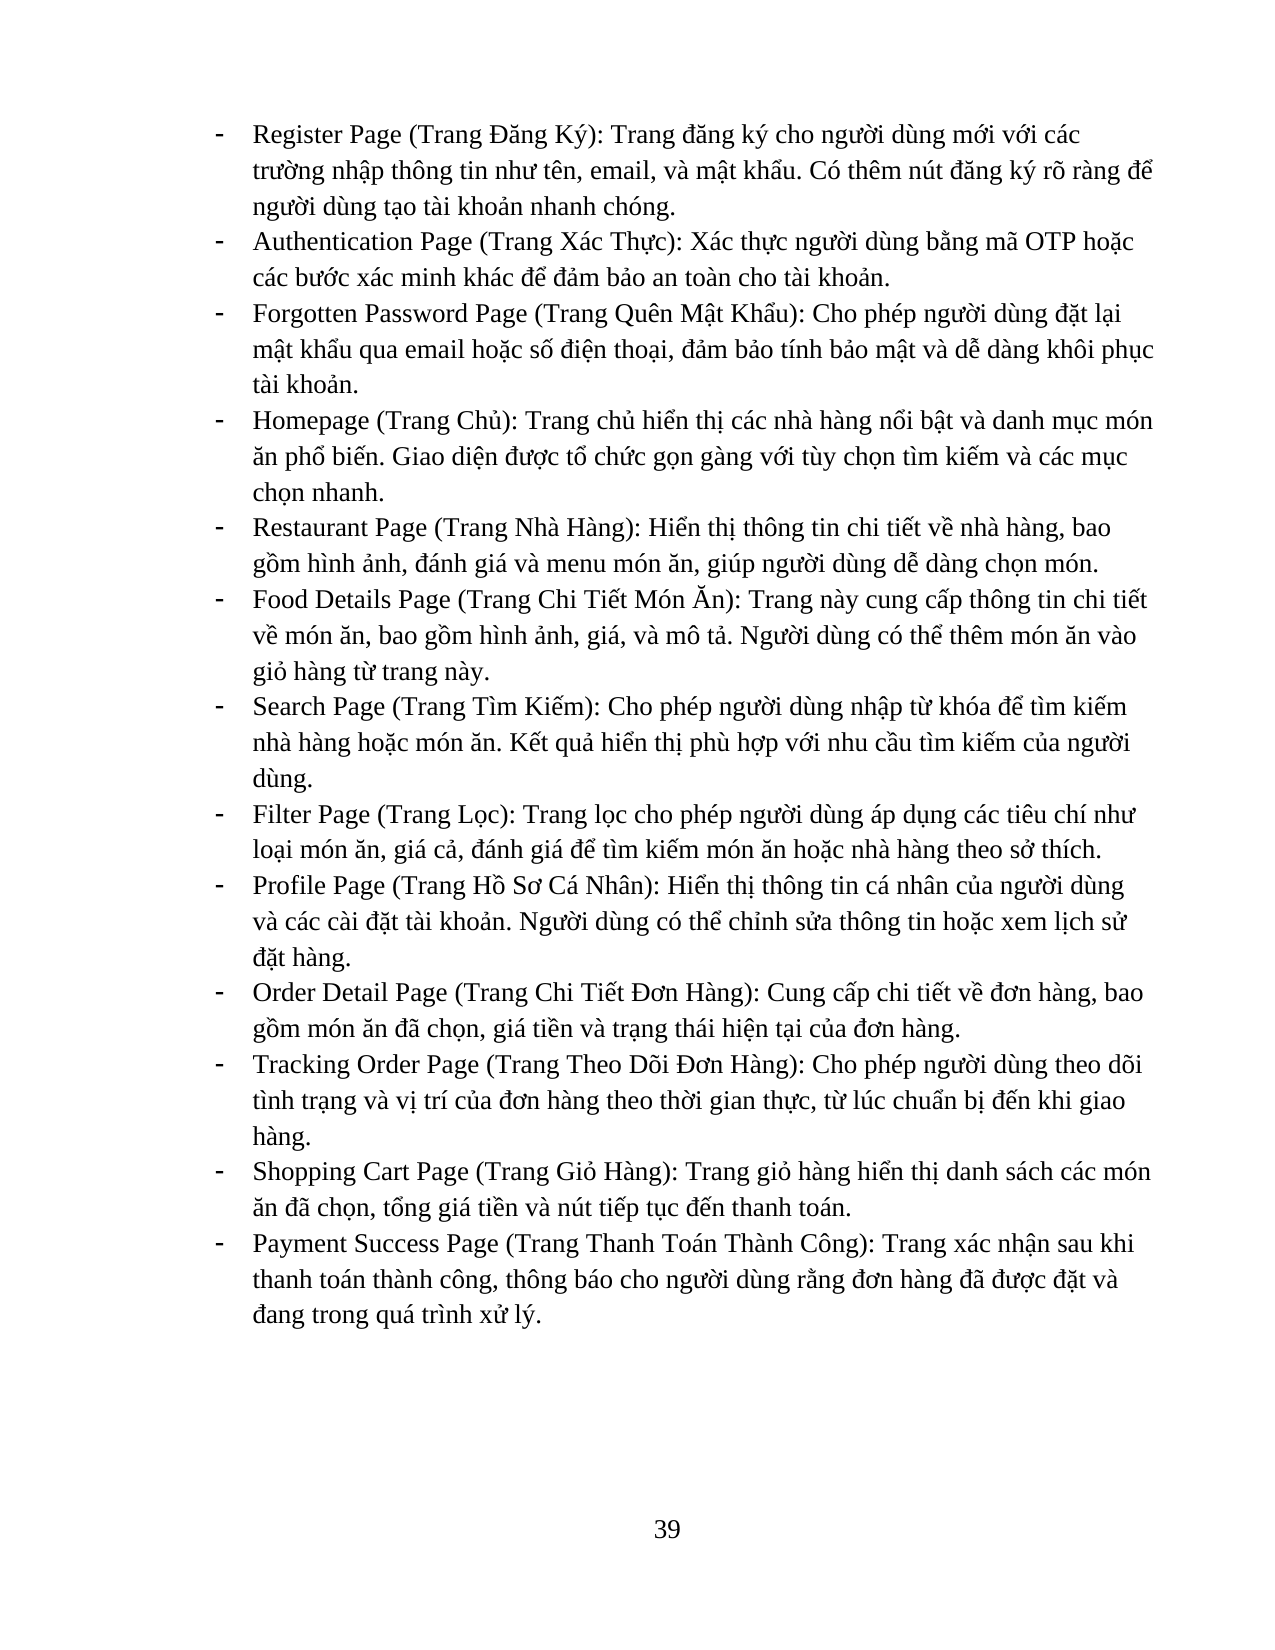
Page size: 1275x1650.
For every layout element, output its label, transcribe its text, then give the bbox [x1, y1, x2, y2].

list Filter Page (Trang Lọc): Trang lọc cho phép người dùng áp dụng các tiêu chí như loại món ăn, giá cả, đánh giá để tìm kiếm món ăn hoặc nhà hàng theo sở thích. [215, 798, 1157, 865]
list Payment Success Page (Trang Thanh Toán Thành Công): Trang xác nhận sau khi thanh toán thành công, thông báo cho người dùng rằng đơn hàng đã được đặt và đang trong quá trình xử lý. [215, 1227, 1157, 1330]
list Profile Page (Trang Hồ Sơ Cá Nhân): Hiển thị thông tin cá nhân của người dùng và các cài đặt tài khoản. Người dùng có thể chỉnh sửa thông tin hoặc xem lịch sử đặt hàng. [215, 869, 1157, 972]
list Search Page (Trang Tìm Kiếm): Cho phép người dùng nhập từ khóa để tìm kiếm nhà hàng hoặc món ăn. Kết quả hiển thị phù hợp với nhu cầu tìm kiếm của người dùng. [215, 690, 1157, 793]
list Forgotten Password Page (Trang Quên Mật Khẩu): Cho phép người dùng đặt lại mật khẩu qua email hoặc số điện thoại, đảm bảo tính bảo mật và dễ dàng khôi phục tài khoản. [215, 297, 1157, 400]
list Food Details Page (Trang Chi Tiết Món Ăn): Trang này cung cấp thông tin chi tiết về món ăn, bao gồm hình ảnh, giá, và mô tả. Người dùng có thể thêm món ăn vào giỏ hàng từ trang này. [215, 583, 1157, 686]
list Register Page (Trang Đăng Ký): Trang đăng ký cho người dùng mới với các trường nhập thông tin như tên, email, và mật khẩu. Có thêm nút đăng ký rõ ràng để người dùng tạo tài khoản nhanh chóng. [215, 118, 1157, 221]
list Tracking Order Page (Trang Theo Dõi Đơn Hàng): Cho phép người dùng theo dõi tình trạng và vị trí của đơn hàng theo thời gian thực, từ lúc chuẩn bị đến khi giao hàng. [215, 1048, 1157, 1151]
list Homepage (Trang Chủ): Trang chủ hiển thị các nhà hàng nổi bật và danh mục món ăn phổ biến. Giao diện được tổ chức gọn gàng với tùy chọn tìm kiếm và các mục chọn nhanh. [215, 404, 1157, 507]
list Authentication Page (Trang Xác Thực): Xác thực người dùng bằng mã OTP hoặc các bước xác minh khác để đảm bảo an toàn cho tài khoản. [215, 225, 1157, 292]
list Order Detail Page (Trang Chi Tiết Đơn Hàng): Cung cấp chi tiết về đơn hàng, bao gồm món ăn đã chọn, giá tiền và trạng thái hiện tại của đơn hàng. [215, 977, 1157, 1043]
list Restaurant Page (Trang Nhà Hàng): Hiển thị thông tin chi tiết về nhà hàng, bao gồm hình ảnh, đánh giá và menu món ăn, giúp người dùng dễ dàng chọn món. [215, 512, 1157, 578]
list Shopping Cart Page (Trang Giỏ Hàng): Trang giỏ hàng hiển thị danh sách các món ăn đã chọn, tổng giá tiền và nút tiếp tục đến thanh toán. [215, 1155, 1157, 1222]
